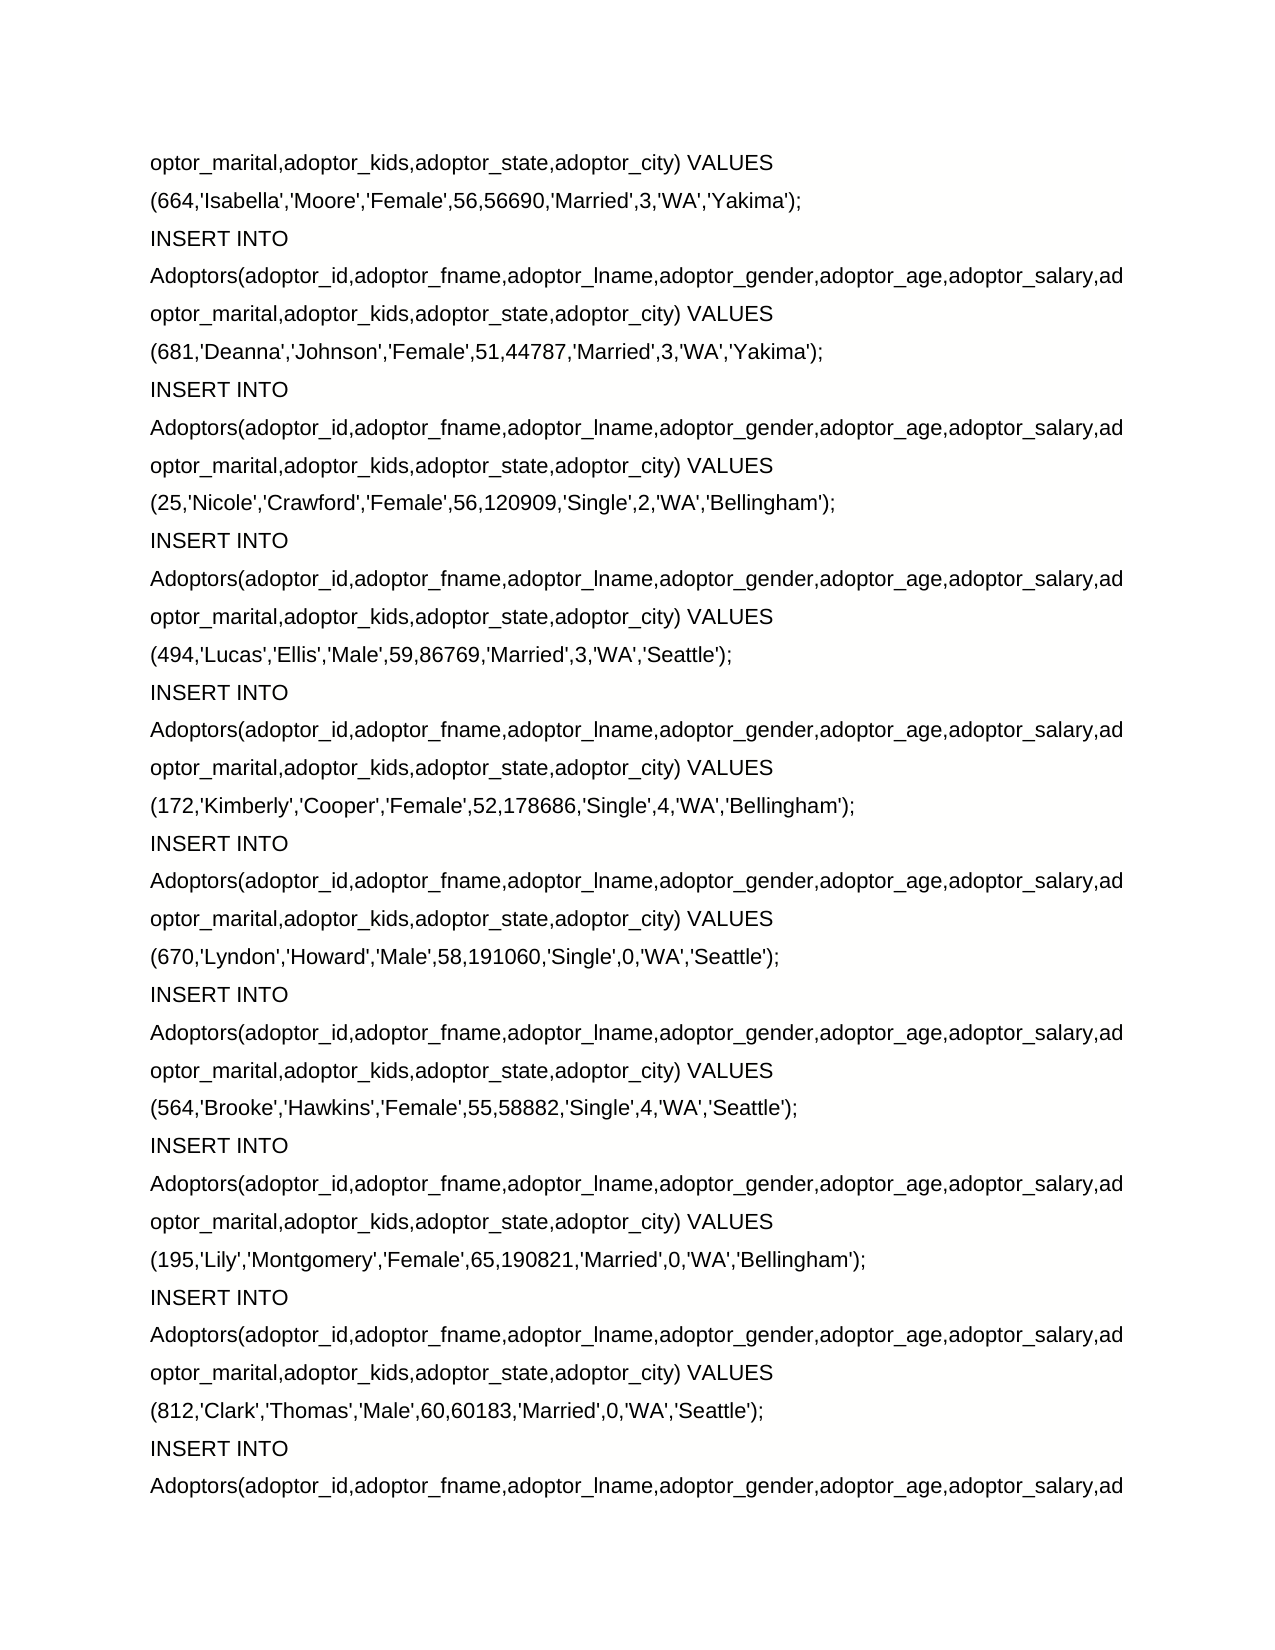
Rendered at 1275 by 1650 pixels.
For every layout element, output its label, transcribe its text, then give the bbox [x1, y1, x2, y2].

text INSERT INTO Adoptors(adoptor_id,adoptor_fname,adoptor_lname,adoptor_gender,adoptor_age,adoptor_salary,adoptor_marital,adoptor_kids,adoptor_state,adoptor_city) VALUES (681,'Deanna','Johnson','Female',51,44787,'Married',3,'WA','Yakima'); [150, 226, 1125, 364]
text INSERT INTO Adoptors(adoptor_id,adoptor_fname,adoptor_lname,adoptor_gender,adoptor_age,adoptor_salary,adoptor_marital,adoptor_kids,adoptor_state,adoptor_city) VALUES (172,'Kimberly','Cooper','Female',52,178686,'Single',4,'WA','Bellingham'); [150, 679, 1125, 818]
text INSERT INTO Adoptors(adoptor_id,adoptor_fname,adoptor_lname,adoptor_gender,adoptor_age,adoptor_salary,adoptor_marital,adoptor_kids,adoptor_state,adoptor_city) VALUES (494,'Lucas','Ellis','Male',59,86769,'Married',3,'WA','Seattle'); [150, 528, 1125, 667]
text INSERT INTO Adoptors(adoptor_id,adoptor_fname,adoptor_lname,adoptor_gender,adoptor_age,adoptor_salary,adoptor_marital,adoptor_kids,adoptor_state,adoptor_city) VALUES (564,'Brooke','Hawkins','Female',55,58882,'Single',4,'WA','Seattle'); [150, 982, 1125, 1121]
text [150, 1436, 1125, 1499]
text INSERT INTO Adoptors(adoptor_id,adoptor_fname,adoptor_lname,adoptor_gender,adoptor_age,adoptor_salary,adoptor_marital,adoptor_kids,adoptor_state,adoptor_city) VALUES (25,'Nicole','Crawford','Female',56,120909,'Single',2,'WA','Bellingham'); [150, 377, 1125, 516]
text INSERT INTO Adoptors(adoptor_id,adoptor_fname,adoptor_lname,adoptor_gender,adoptor_age,adoptor_salary,adoptor_marital,adoptor_kids,adoptor_state,adoptor_city) VALUES (195,'Lily','Montgomery','Female',65,190821,'Married',0,'WA','Bellingham'); [150, 1133, 1125, 1272]
text INSERT INTO Adoptors(adoptor_id,adoptor_fname,adoptor_lname,adoptor_gender,adoptor_age,adoptor_salary,adoptor_marital,adoptor_kids,adoptor_state,adoptor_city) VALUES (670,'Lyndon','Howard','Male',58,191060,'Single',0,'WA','Seattle'); [150, 831, 1125, 969]
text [150, 150, 1125, 213]
text INSERT INTO Adoptors(adoptor_id,adoptor_fname,adoptor_lname,adoptor_gender,adoptor_age,adoptor_salary,adoptor_marital,adoptor_kids,adoptor_state,adoptor_city) VALUES (812,'Clark','Thomas','Male',60,60183,'Married',0,'WA','Seattle'); [150, 1284, 1125, 1423]
